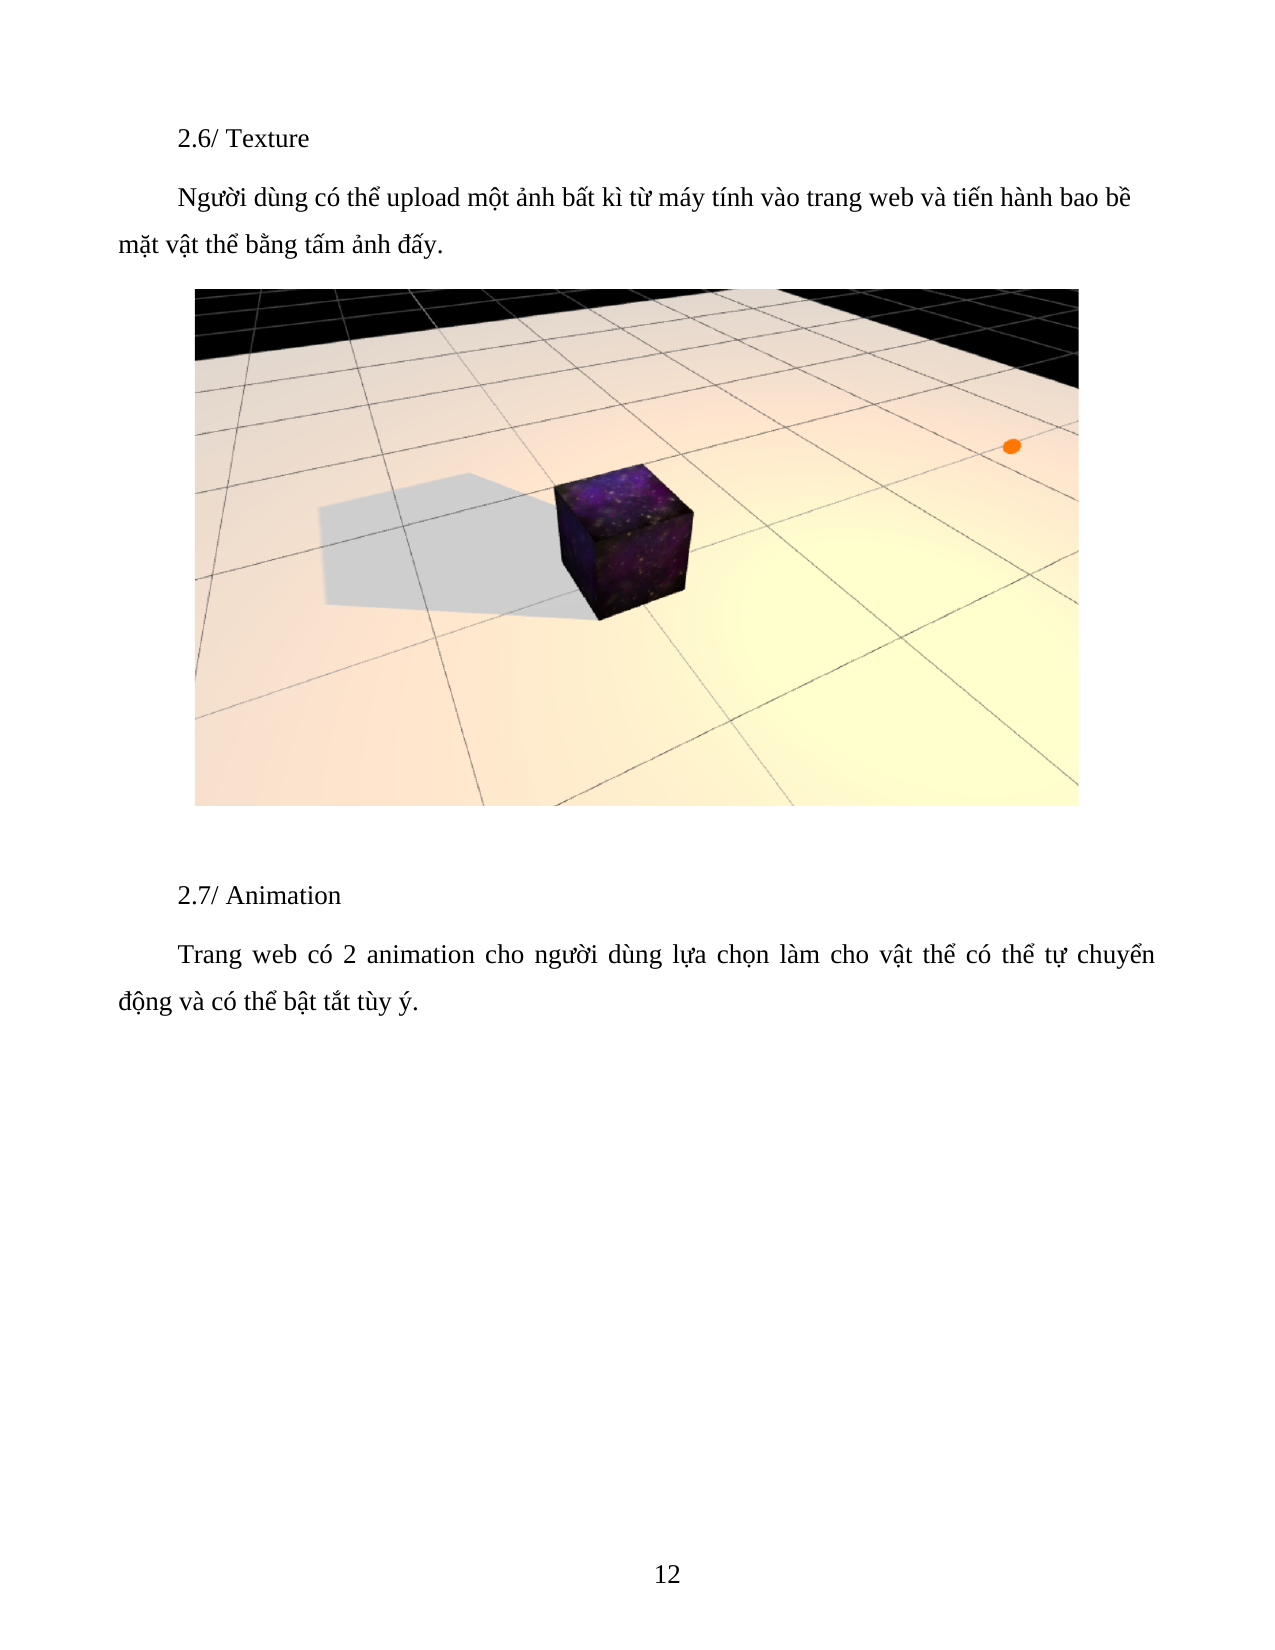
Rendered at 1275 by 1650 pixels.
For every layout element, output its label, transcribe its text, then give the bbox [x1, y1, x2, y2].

text Trang web có 2 animation cho người dùng lựa chọn làm cho vật thể có thể tự chuyển động và có thể bật tắt tùy ý. [118, 938, 1157, 1016]
subtitle 2.6/ Texture [118, 122, 1157, 153]
picture [194, 289, 1078, 806]
subtitle 2.7/ Animation [118, 879, 1157, 910]
text Người dùng có thể upload một ảnh bất kì từ máy tính vào trang web và tiến hành bao bề mặt vật thể bằng tấm ảnh đấy. [118, 181, 1157, 259]
